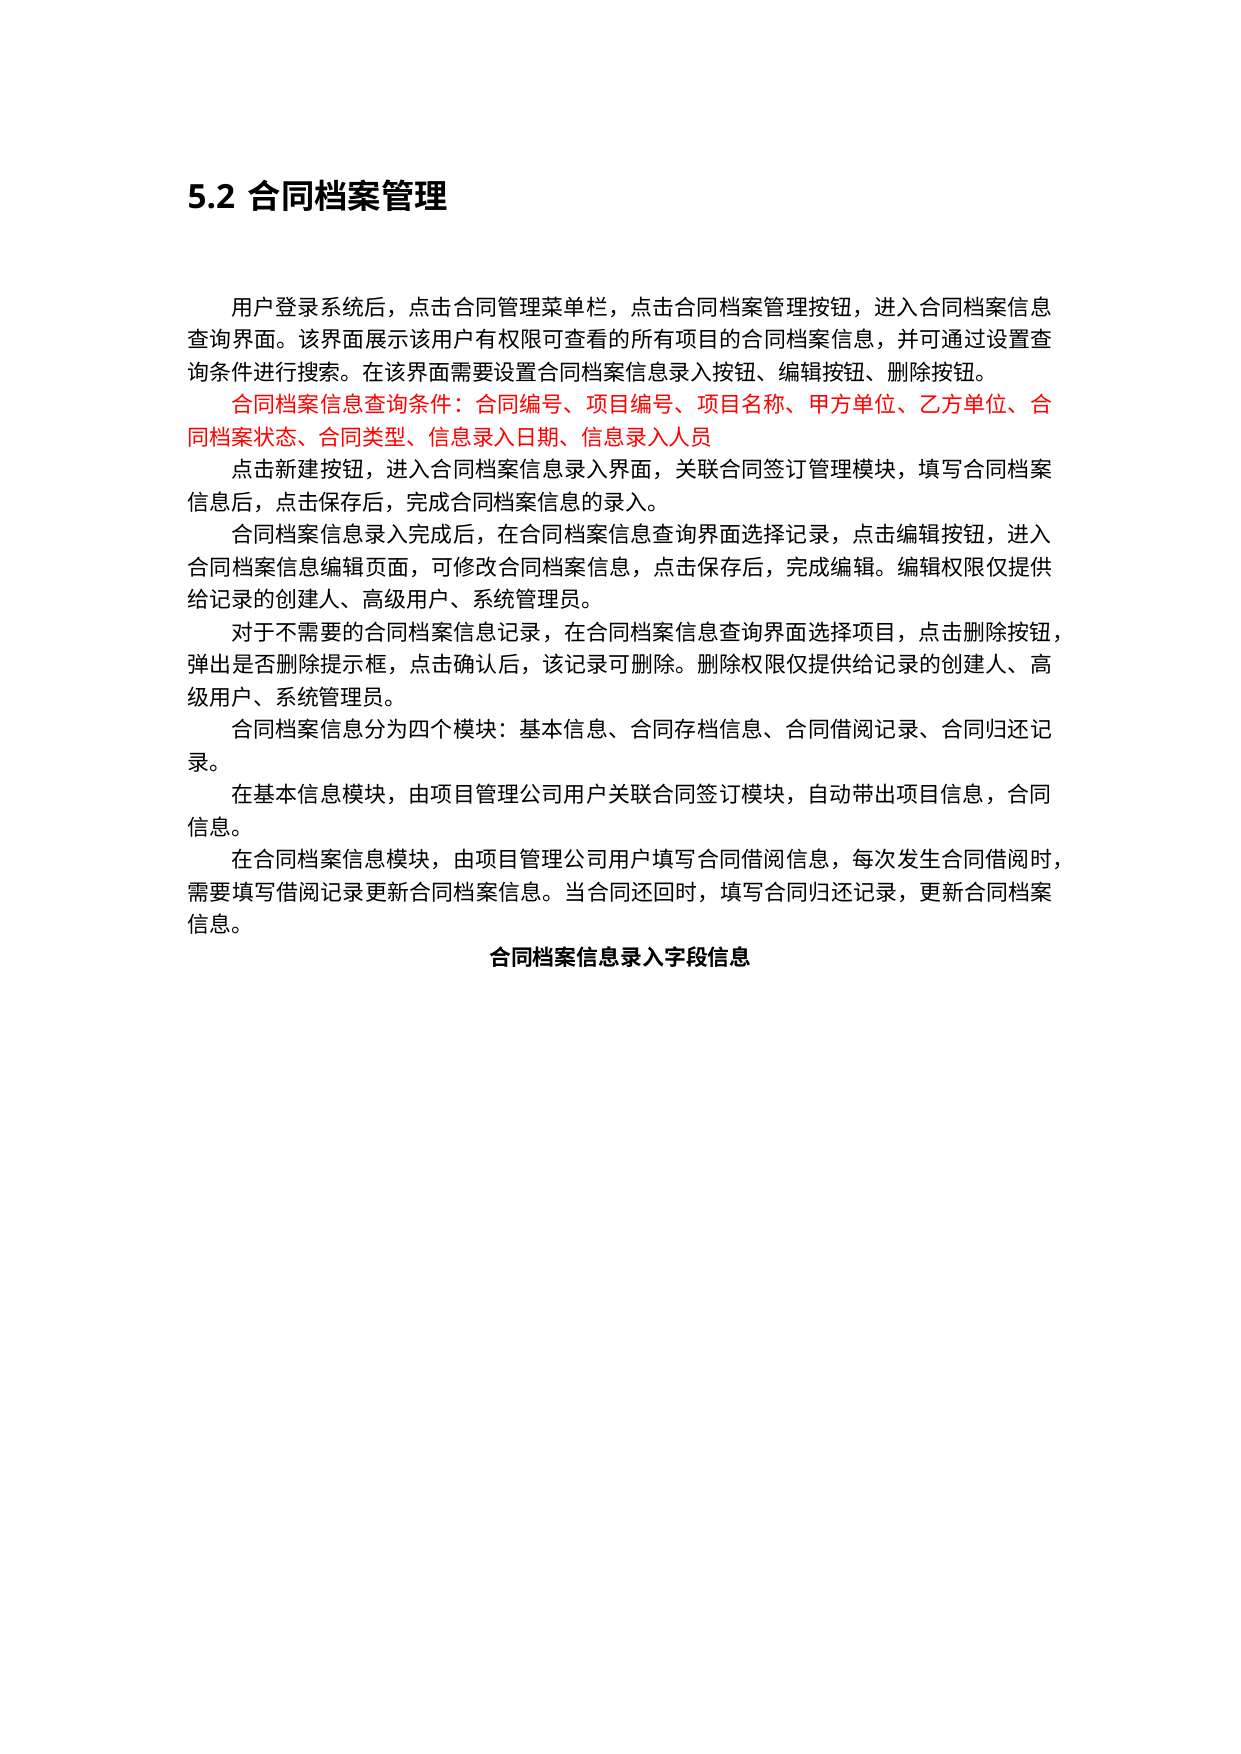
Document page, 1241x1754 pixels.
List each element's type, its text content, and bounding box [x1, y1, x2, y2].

text 用户登录系统后，点击合同管理菜单栏，点击合同档案管理按钮，进入合同档案信息查询界面。该界面展示该用户有权限可查看的所有项目的合同档案信息，并可通过设置查询条件进行搜索。在该界面需要设置合同档案信息录入按钮、编辑按钮、删除按钮。 [187, 289, 1053, 387]
text 对于不需要的合同档案信息记录，在合同档案信息查询界面选择项目，点击删除按钮，弹出是否删除提示框，点击确认后，该记录可删除。删除权限仅提供给记录的创建人、高级用户、系统管理员。 [187, 614, 1053, 712]
text 合同档案信息录入字段信息 [187, 939, 1053, 972]
subtitle 合同档案管理 [187, 162, 1053, 227]
text 在基本信息模块，由项目管理公司用户关联合同签订模块，自动带出项目信息，合同信息。 [187, 777, 1053, 842]
text 合同档案信息分为四个模块：基本信息、合同存档信息、合同借阅记录、合同归还记录。 [187, 712, 1053, 777]
text 在合同档案信息模块，由项目管理公司用户填写合同借阅信息，每次发生合同借阅时，需要填写借阅记录更新合同档案信息。当合同还回时，填写合同归还记录，更新合同档案信息。 [187, 842, 1053, 939]
text 合同档案信息录入完成后，在合同档案信息查询界面选择记录，点击编辑按钮，进入合同档案信息编辑页面，可修改合同档案信息，点击保存后，完成编辑。编辑权限仅提供给记录的创建人、高级用户、系统管理员。 [187, 517, 1053, 614]
text 点击新建按钮，进入合同档案信息录入界面，关联合同签订管理模块，填写合同档案信息后，点击保存后，完成合同档案信息的录入。 [187, 452, 1053, 517]
text 合同档案信息查询条件：合同编号、项目编号、项目名称、甲方单位、乙方单位、合同档案状态、合同类型、信息录入日期、信息录入人员 [187, 387, 1053, 452]
